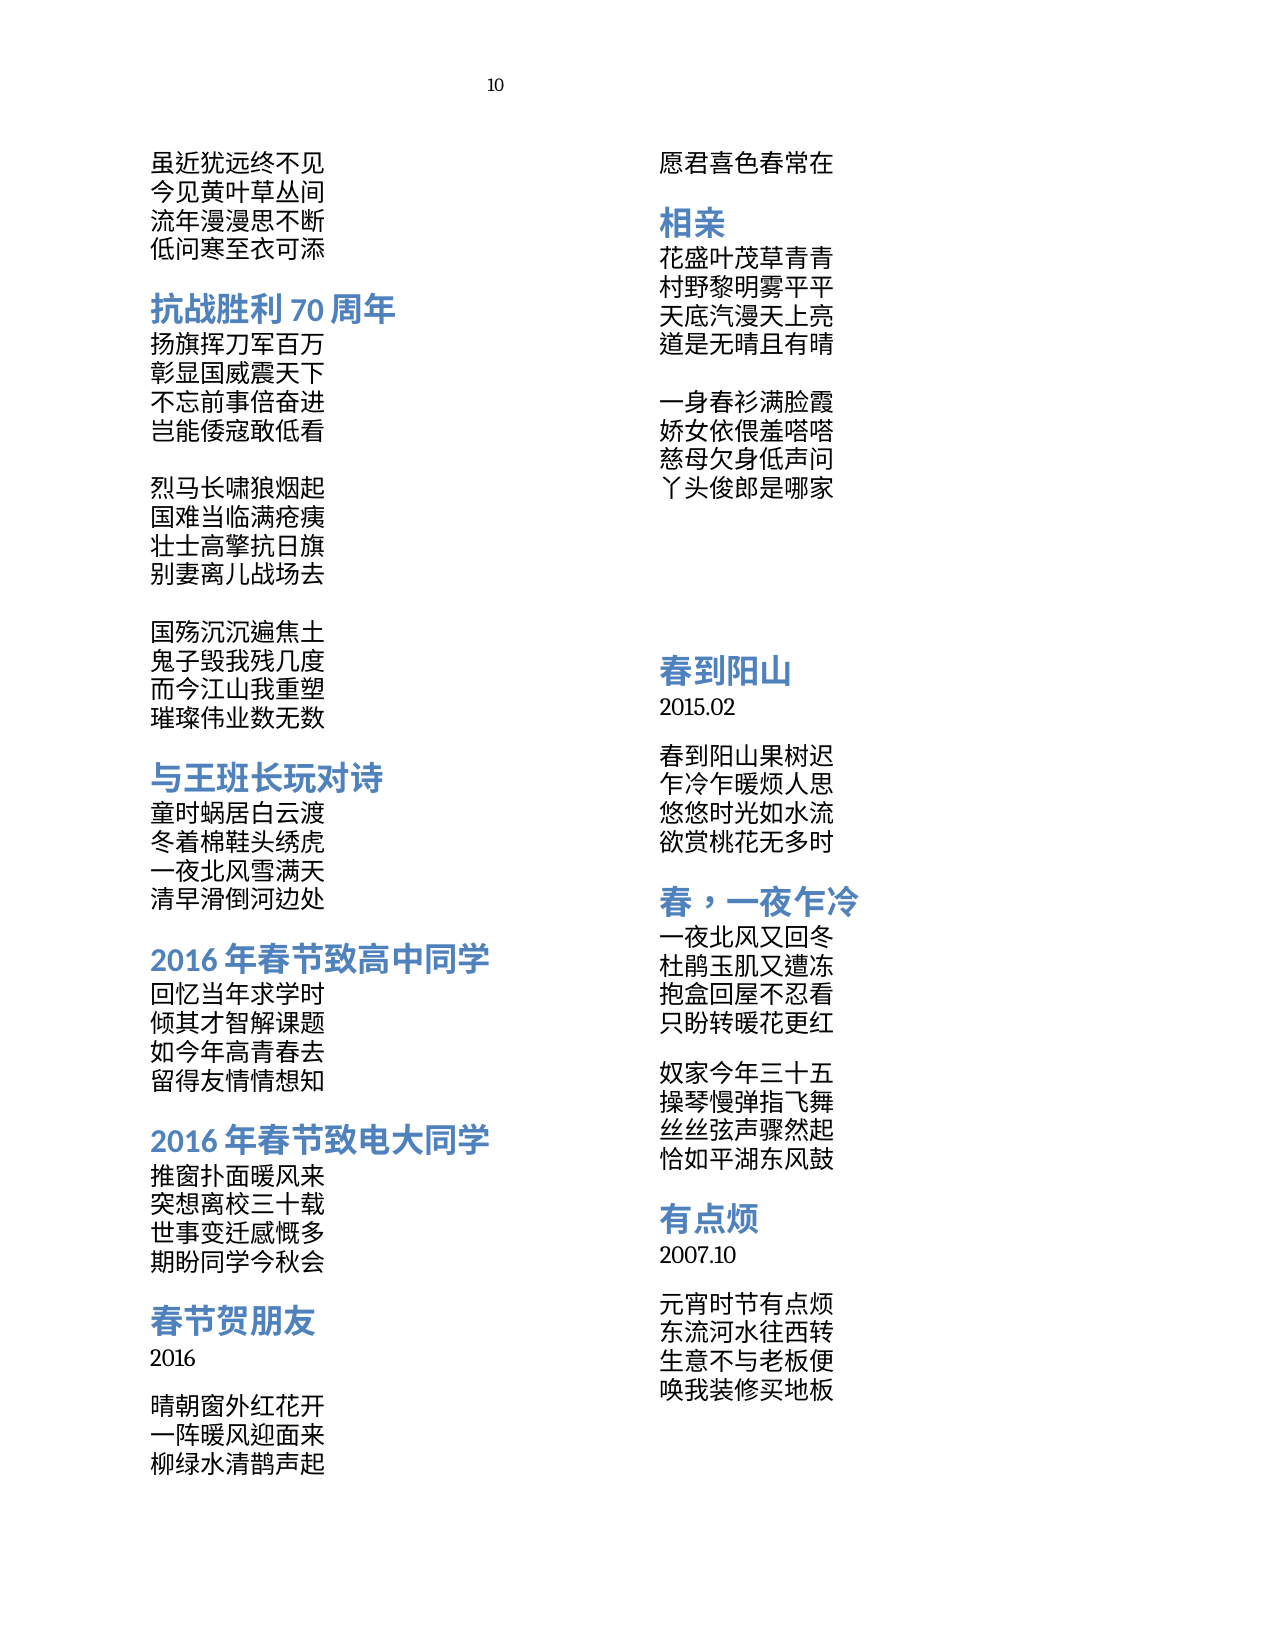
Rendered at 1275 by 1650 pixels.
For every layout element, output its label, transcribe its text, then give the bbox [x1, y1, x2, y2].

text 奴家今年三十五 操琴慢弹指飞舞 丝丝弦声骤然起 恰如平湖东风鼓 [659, 1060, 1125, 1175]
subtitle 春到阳山 [659, 648, 1125, 693]
text 2007.10 [659, 1241, 1125, 1270]
subtitle 2016年春节致高中同学 [150, 936, 615, 981]
text 2016 [150, 1344, 615, 1372]
text 童时蜗居白云渡 冬着棉鞋头绣虎 一夜北风雪满天 清早滑倒河边处 [150, 800, 615, 915]
text 花盛叶茂草青青 村野黎明雾平平 天底汽漫天上亮 道是无晴且有晴 一身春衫满脸霞 娇女依偎羞嗒嗒 慈母欠身低声问 丫头俊郎是哪家 [659, 245, 1125, 504]
text 2015.02 [659, 693, 1125, 722]
text 春到阳山果树迟 乍冷乍暖烦人思 悠悠时光如水流 欲赏桃花无多时 [659, 743, 1125, 858]
text 晴朝窗外红花开 一阵暖风迎面来 柳绿水清鹊声起 愿君喜色春常在 [150, 1393, 615, 1479]
text 扬旗挥刀军百万 彰显国威震天下 不忘前事倍奋进 岂能倭寇敢低看 烈马长啸狼烟起 国难当临满疮痍 壮士高擎抗日旗 别妻离儿战场去 国殇沉沉遍焦土 鬼子毁我残几度 而今江山我重塑 璀璨伟业数无数 [150, 331, 615, 734]
subtitle 2016年春节致电大同学 [150, 1117, 615, 1162]
text 虽近犹远终不见 今见黄叶草丛间 流年漫漫思不断 低问寒至衣可添 [150, 150, 615, 265]
text 推窗扑面暖风来 突想离校三十载 世事变迁感慨多 期盼同学今秋会 [150, 1162, 615, 1277]
text 一夜北风又回冬 杜鹃玉肌又遭冻 抱盒回屋不忍看 只盼转暖花更红 [659, 924, 1125, 1039]
subtitle 有点烦 [659, 1196, 1125, 1241]
subtitle 与王班长玩对诗 [150, 754, 615, 800]
text 晴朝窗外红花开 一阵暖风迎面来 柳绿水清鹊声起 愿君喜色春常在 [659, 150, 1125, 179]
subtitle 抗战胜利70周年 [150, 286, 615, 331]
subtitle 春节贺朋友 [150, 1298, 615, 1344]
subtitle 相亲 [659, 199, 1125, 245]
text 回忆当年求学时 倾其才智解课题 如今年高青春去 留得友情情想知 [150, 981, 615, 1096]
text 元宵时节有点烦 东流河水往西转 生意不与老板便 唤我装修买地板 [659, 1291, 1125, 1406]
subtitle 春，一夜乍冷 [659, 878, 1125, 924]
